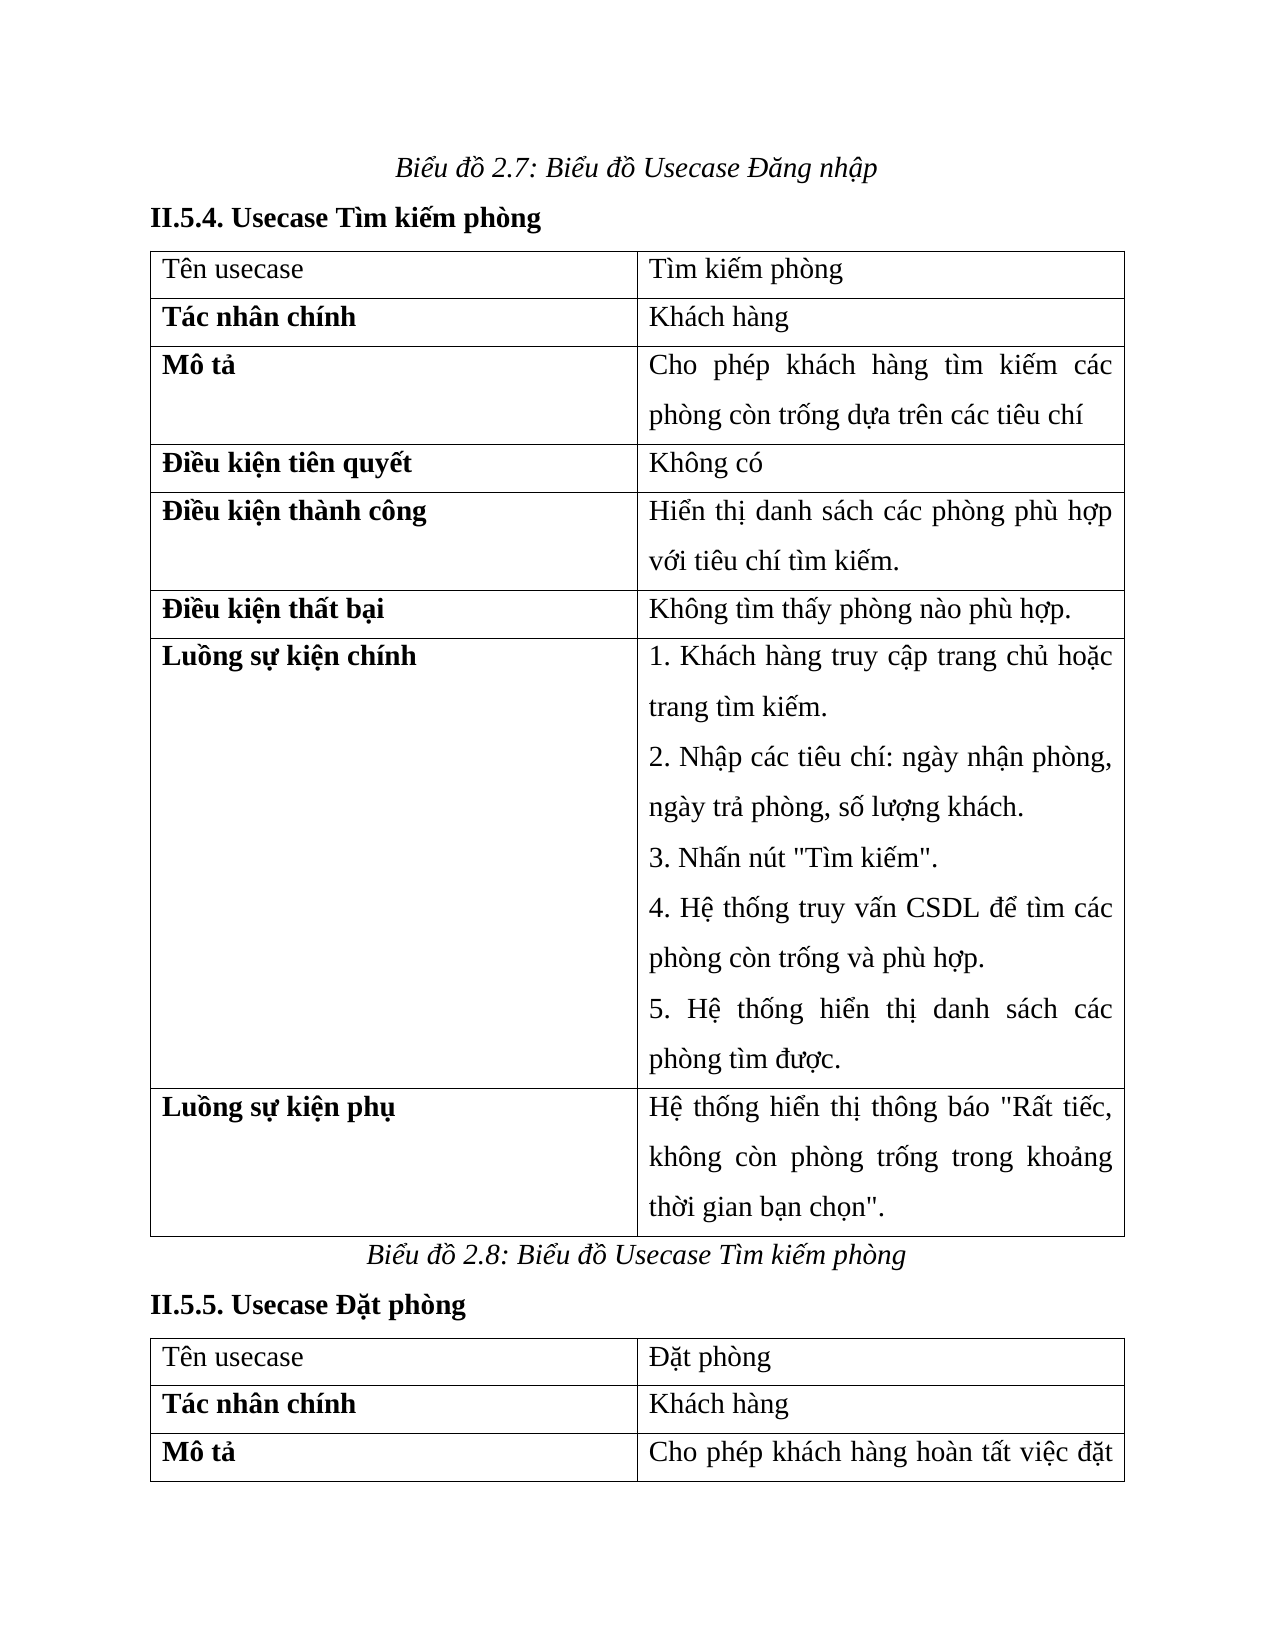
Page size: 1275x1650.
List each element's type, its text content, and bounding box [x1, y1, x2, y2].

text II.5.5. Usecase Đặt phòng [150, 1287, 1125, 1321]
table_header Tên usecase [151, 252, 637, 298]
text Biểu đồ 2.7: Biểu đồ Usecase Đăng nhập [150, 150, 1125, 183]
table_cell Khách hàng [638, 299, 1124, 346]
table_cell Điều kiện thất bại [151, 591, 637, 637]
table_cell Hiển thị danh sách các phòng phù hợp với tiêu chí tìm kiếm. [638, 493, 1124, 590]
table_cell Điều kiện thành công [151, 493, 637, 590]
table_header Đặt phòng [638, 1339, 1124, 1385]
table_cell Không tìm thấy phòng nào phù hợp. [638, 591, 1124, 637]
table_cell Khách hàng [638, 1386, 1124, 1433]
table_cell Không có [638, 445, 1124, 492]
table_header Tìm kiếm phòng [638, 252, 1124, 298]
table_cell Hệ thống hiển thị thông báo "Rất tiếc, không còn phòng trống trong khoảng thời gian bạn chọn". [638, 1089, 1124, 1236]
text Biểu đồ 2.8: Biểu đồ Usecase Tìm kiếm phòng [150, 1237, 1125, 1271]
table_cell Mô tả [151, 347, 637, 444]
table_cell Cho phép khách hàng tìm kiếm các phòng còn trống dựa trên các tiêu chí [638, 347, 1124, 444]
table_cell Luồng sự kiện chính [151, 639, 637, 1088]
table_cell Điều kiện tiên quyết [151, 445, 637, 492]
table_header Tên usecase [151, 1339, 637, 1385]
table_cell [638, 1434, 1124, 1481]
table_cell Luồng sự kiện phụ [151, 1089, 637, 1236]
table_cell 1. Khách hàng truy cập trang chủ hoặc trang tìm kiếm. 2. Nhập các tiêu chí: ngày nhận phòng, ngày trả phòng, số lượng khách. 3. Nhấn nút "Tìm kiếm". 4. Hệ thống truy vấn CSDL để tìm các phòng còn trống và phù hợp. 5. Hệ thống hiển thị danh sách các phòng tìm được. [638, 639, 1124, 1088]
table_cell Tác nhân chính [151, 1386, 637, 1433]
text II.5.4. Usecase Tìm kiếm phòng [150, 200, 1125, 234]
table_cell Tác nhân chính [151, 299, 637, 346]
table_cell Mô tả [151, 1434, 637, 1481]
